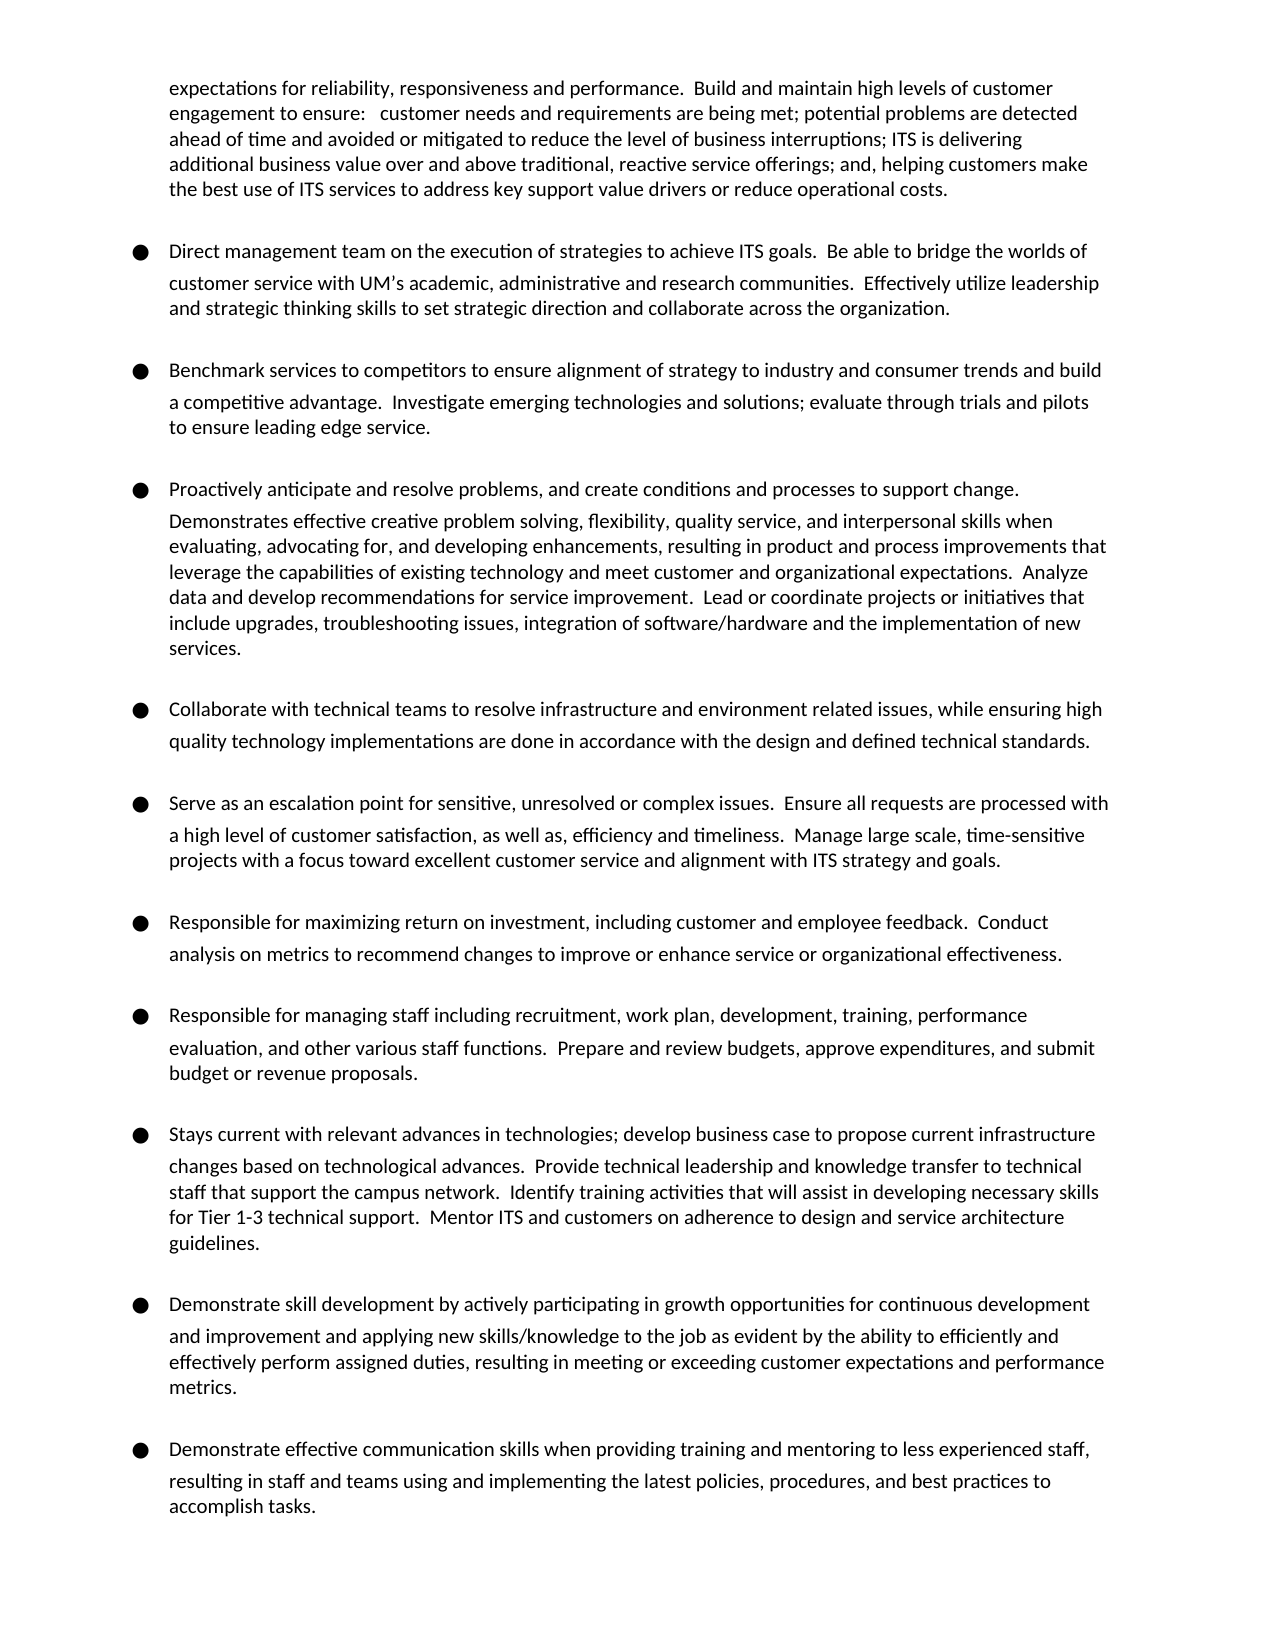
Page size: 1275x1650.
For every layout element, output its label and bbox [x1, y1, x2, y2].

table_cell [120, 75, 1121, 1544]
